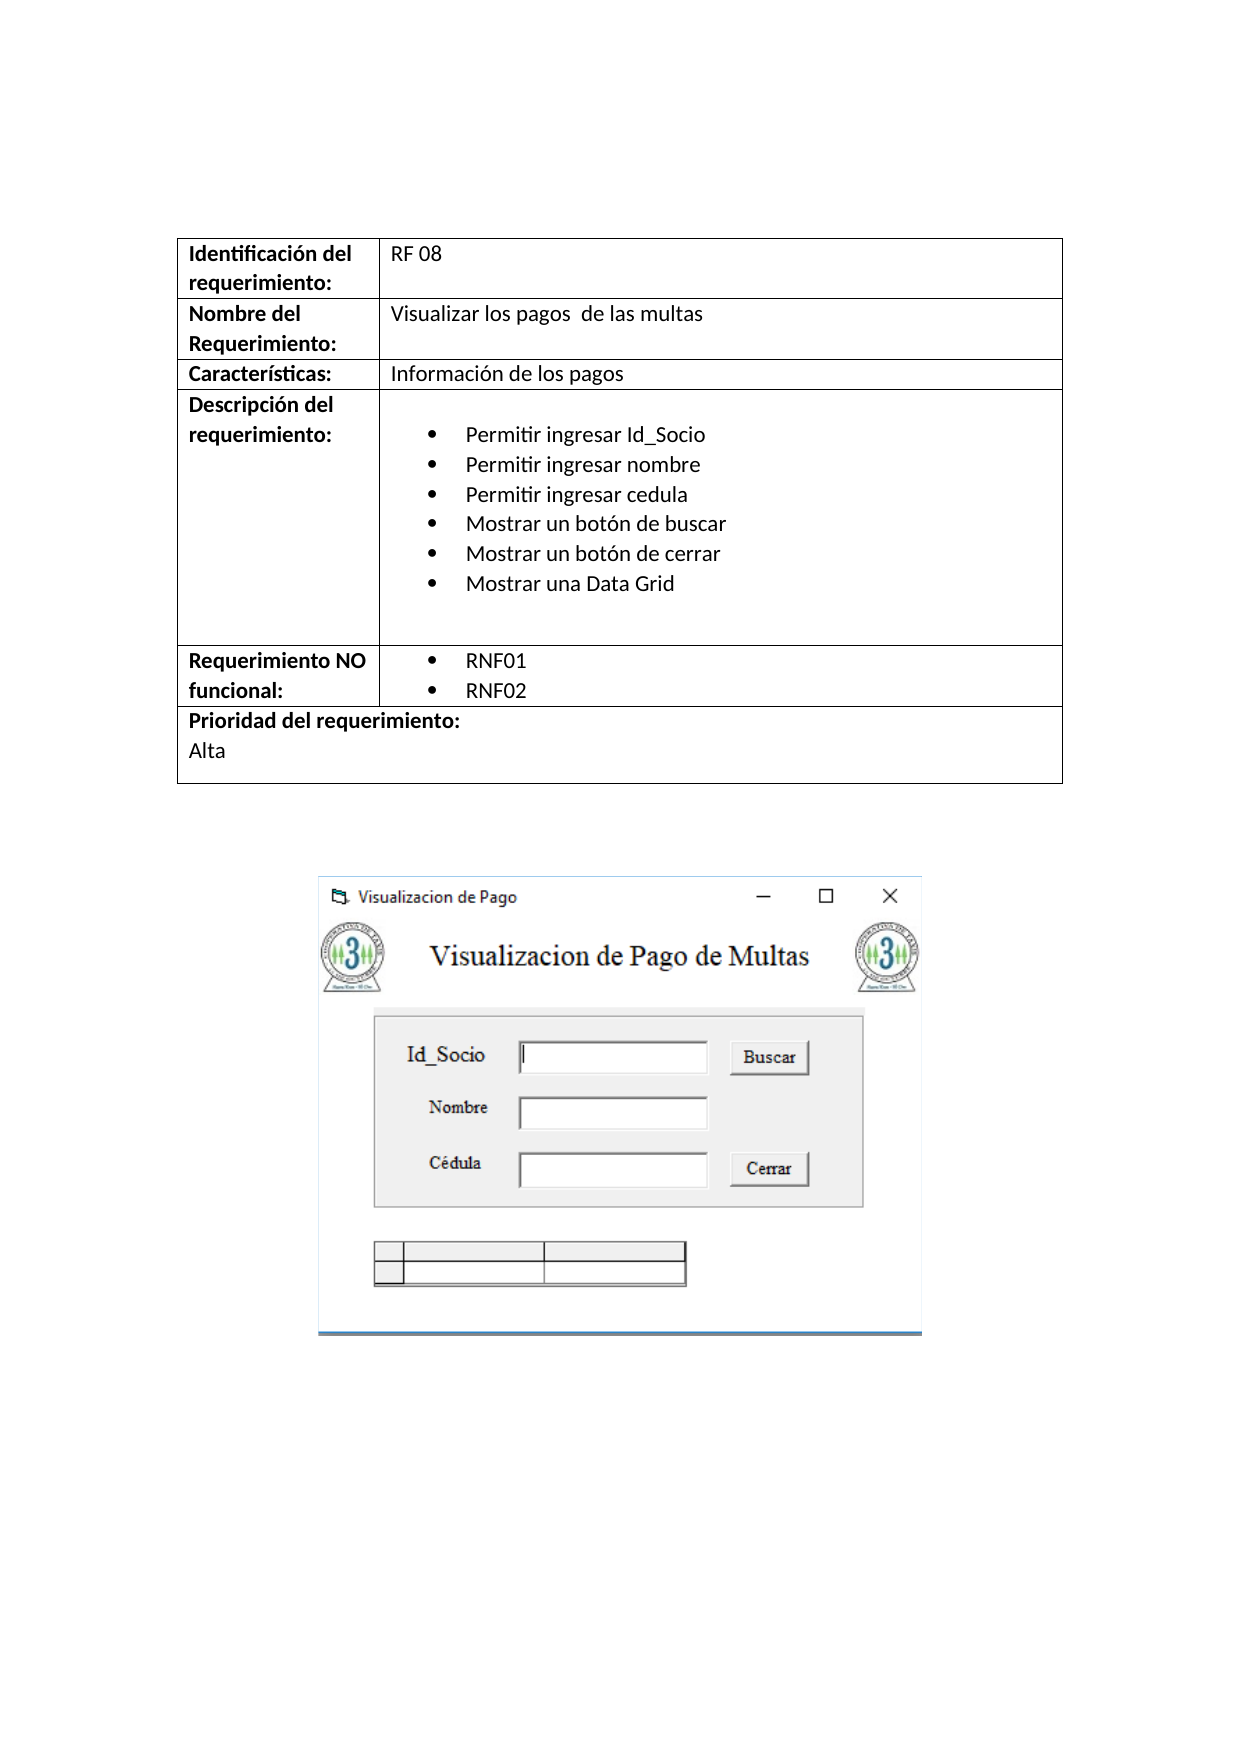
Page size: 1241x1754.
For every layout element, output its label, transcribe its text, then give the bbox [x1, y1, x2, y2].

table_cell Requerimiento NO funcional: [178, 646, 379, 706]
table_cell Prioridad del requerimiento: Alta [178, 707, 1062, 783]
table_cell RNF01 RNF02 [380, 646, 1062, 706]
table_cell Información de los pagos [380, 360, 1062, 389]
picture [318, 876, 922, 1336]
table_cell Permitir ingresar Id_Socio Permitir ingresar nombre Permitir ingresar cedula Mostrar un botón de buscar Mostrar un botón de cerrar Mostrar una Data Grid [380, 390, 1062, 645]
table_cell Nombre del Requerimiento: [178, 299, 379, 358]
table_cell Descripción del requerimiento: [178, 390, 379, 645]
table_cell Visualizar los pagos de las multas [380, 299, 1062, 358]
table_cell Características: [178, 360, 379, 389]
table_header Identificación del requerimiento: [178, 239, 379, 298]
table_header RF 08 [380, 239, 1062, 298]
